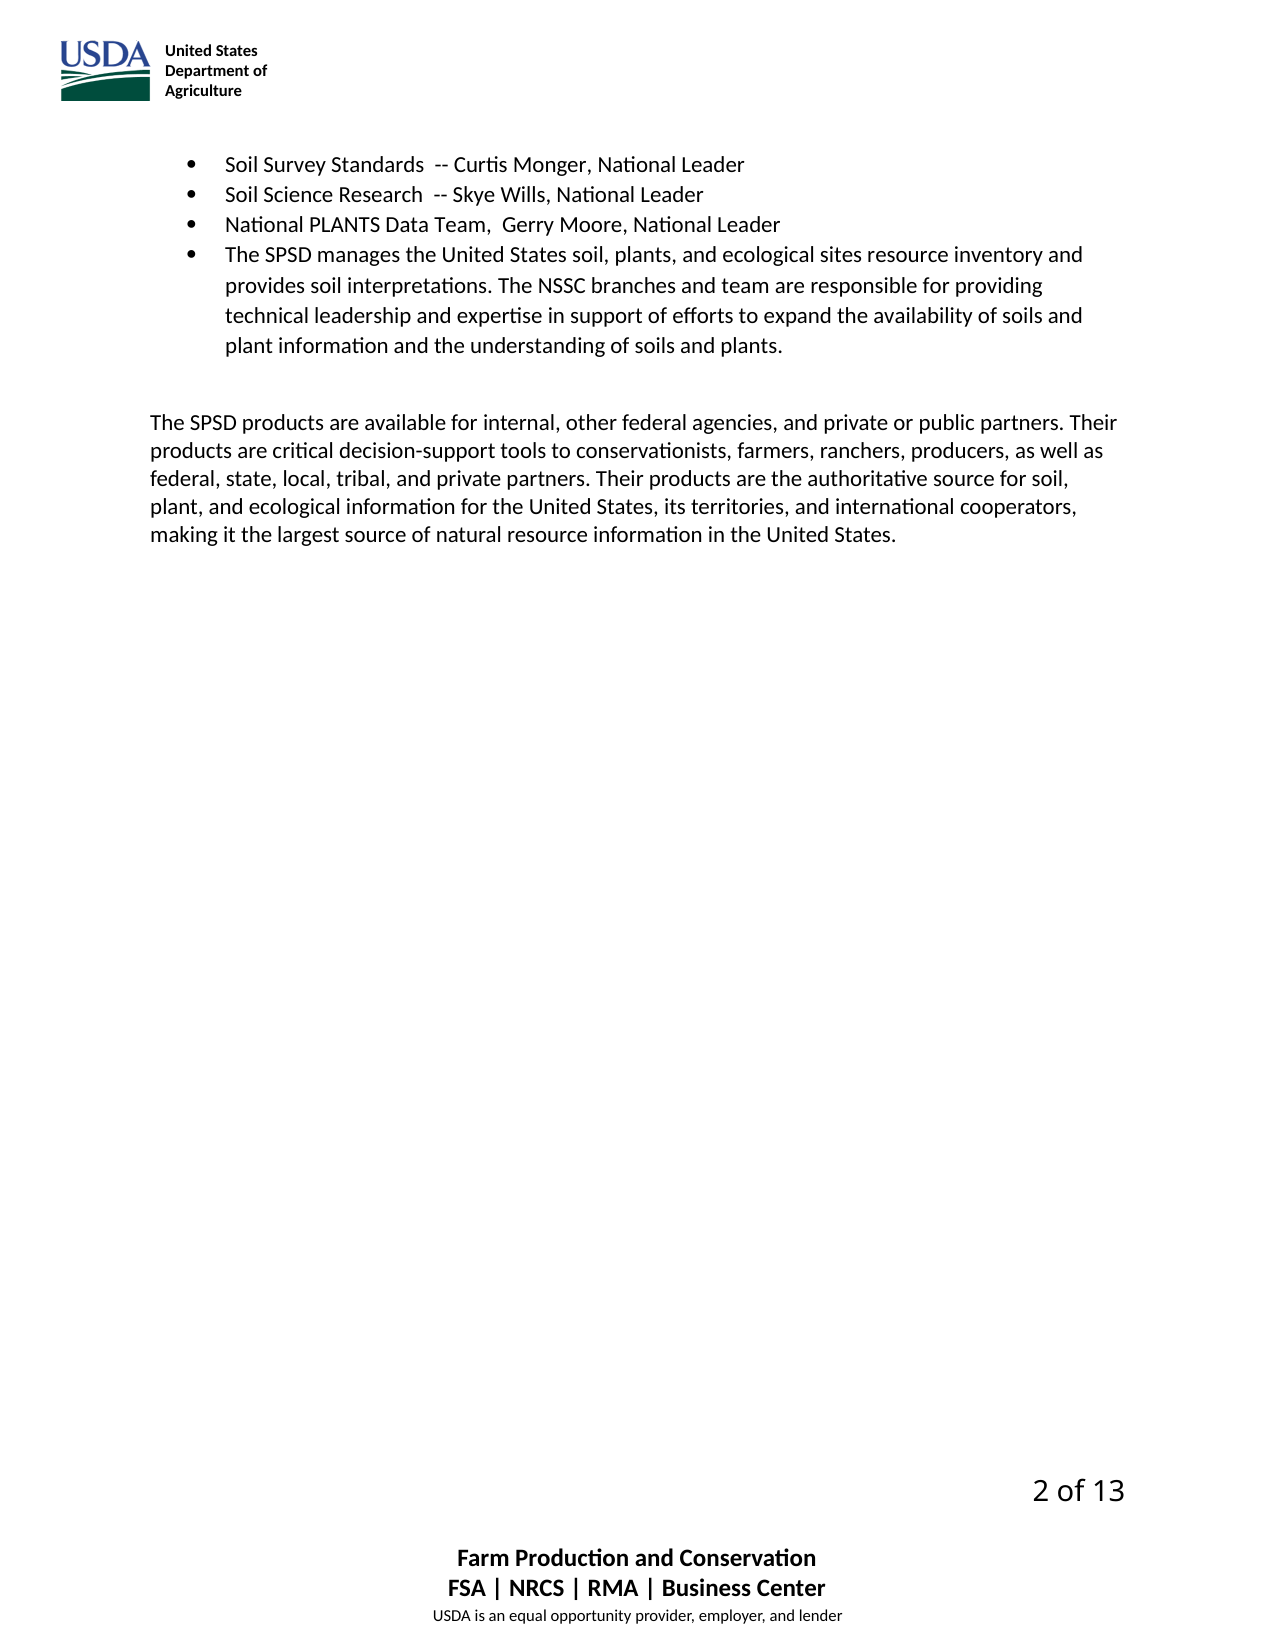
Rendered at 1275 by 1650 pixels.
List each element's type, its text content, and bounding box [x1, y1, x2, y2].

list National PLANTS Data Team, Gerry Moore, National Leader [187, 210, 1125, 238]
list Soil Science Research -- Skye Wills, National Leader [187, 180, 1125, 208]
picture [60, 40, 151, 101]
text The SPSD products are available for internal, other federal agencies, and private or public partners. Their products are critical decision-support tools to conservationists, farmers, ranchers, producers, as well as federal, state, local, tribal, and private partners. Their products are the authoritative source for soil, plant, and ecological information for the United States, its territories, and international cooperators, making it the largest source of natural resource information in the United States. [150, 408, 1125, 548]
list The SPSD manages the United States soil, plants, and ecological sites resource inventory and provides soil interpretations. The NSSC branches and team are responsible for providing technical leadership and expertise in support of efforts to expand the availability of soils and plant information and the understanding of soils and plants. [187, 241, 1125, 359]
list Soil Survey Standards -- Curtis Monger, National Leader [187, 150, 1125, 178]
